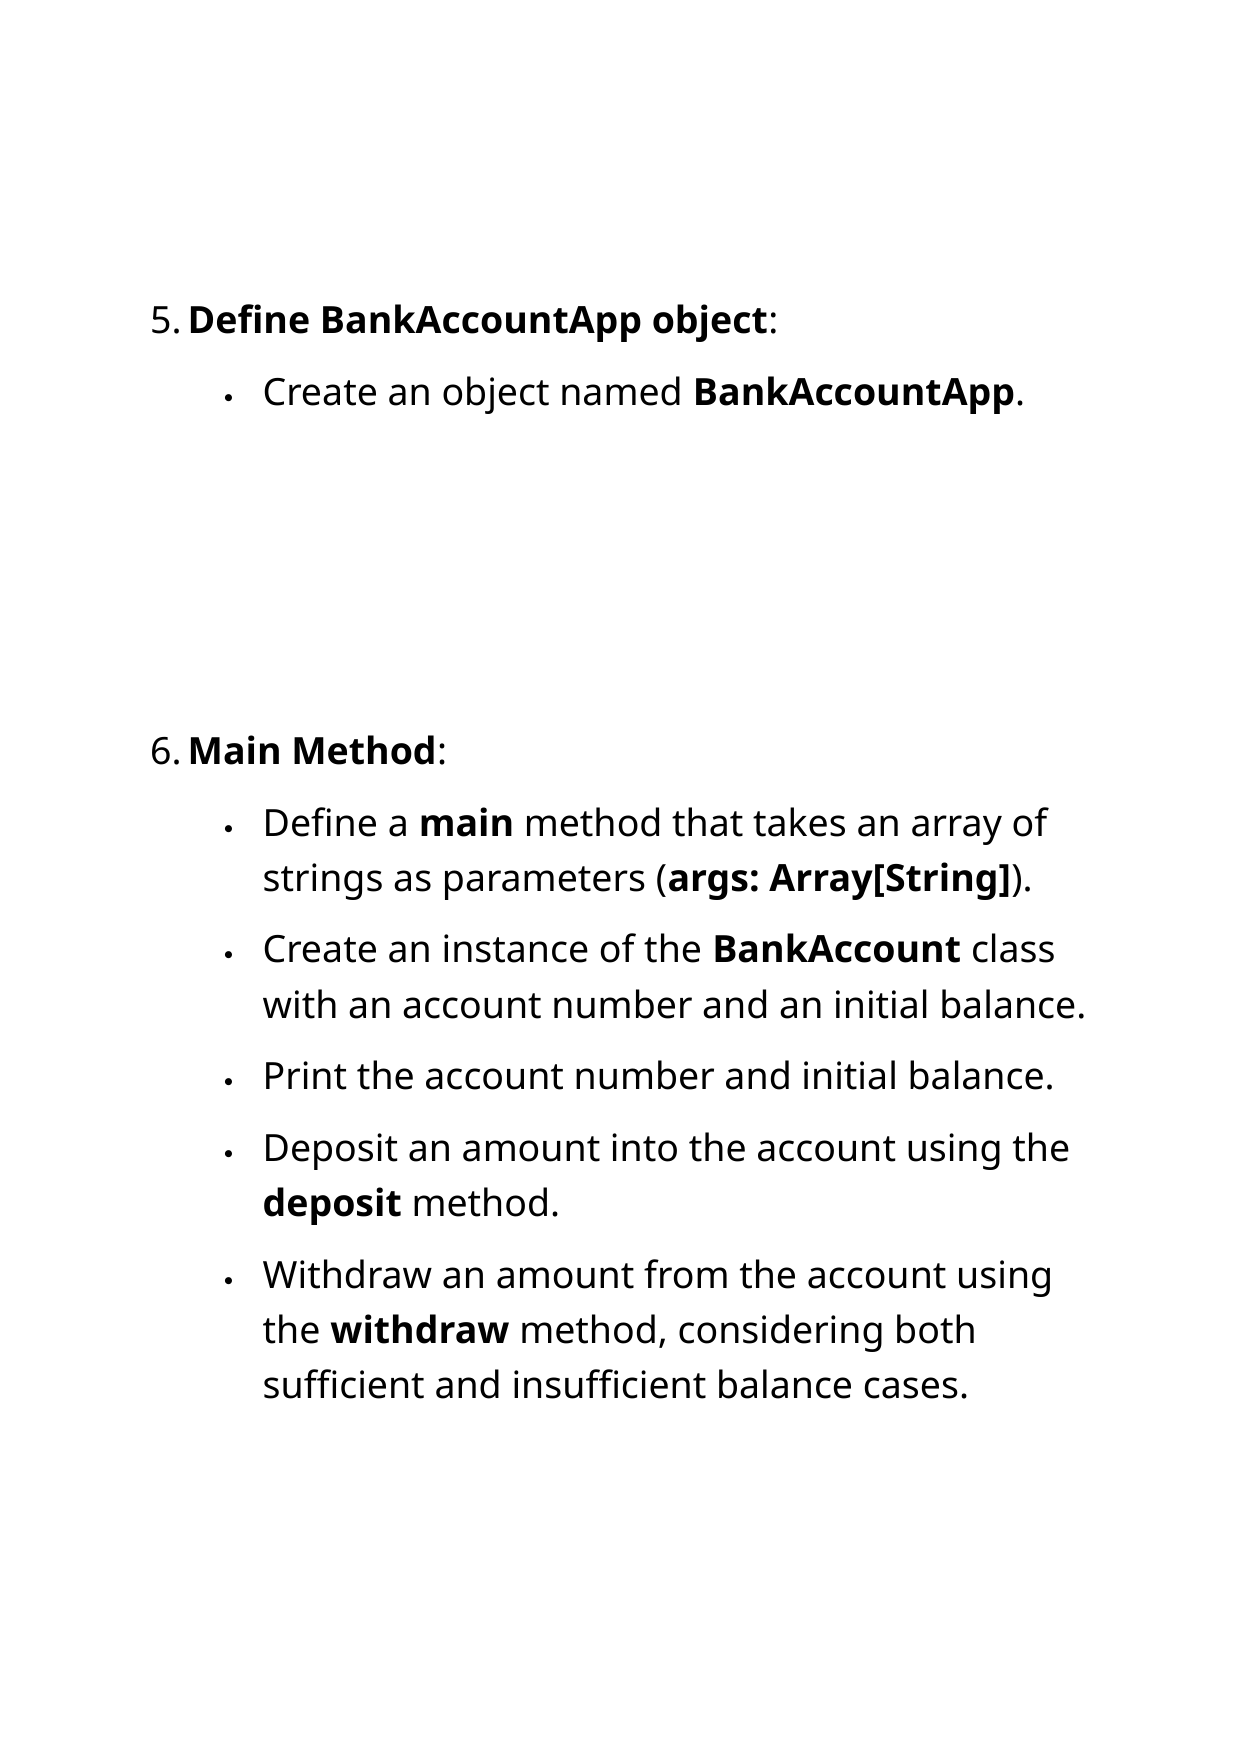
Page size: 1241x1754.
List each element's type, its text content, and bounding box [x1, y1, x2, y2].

list Deposit an amount into the account using the deposit method. [225, 1121, 1090, 1228]
list Define BankAccountApp object: [150, 293, 1090, 344]
list Define a main method that takes an array of strings as parameters (args: Array[String]). [225, 796, 1090, 902]
list Create an object named BankAccountApp. [225, 365, 1090, 416]
list Withdraw an amount from the account using the withdraw method, considering both sufficient and insufficient balance cases. [225, 1248, 1090, 1409]
list Print the account number and initial balance. [225, 1050, 1090, 1101]
list Create an instance of the BankAccount class with an account number and an initial balance. [225, 923, 1090, 1029]
list Main Method: [150, 724, 1090, 775]
